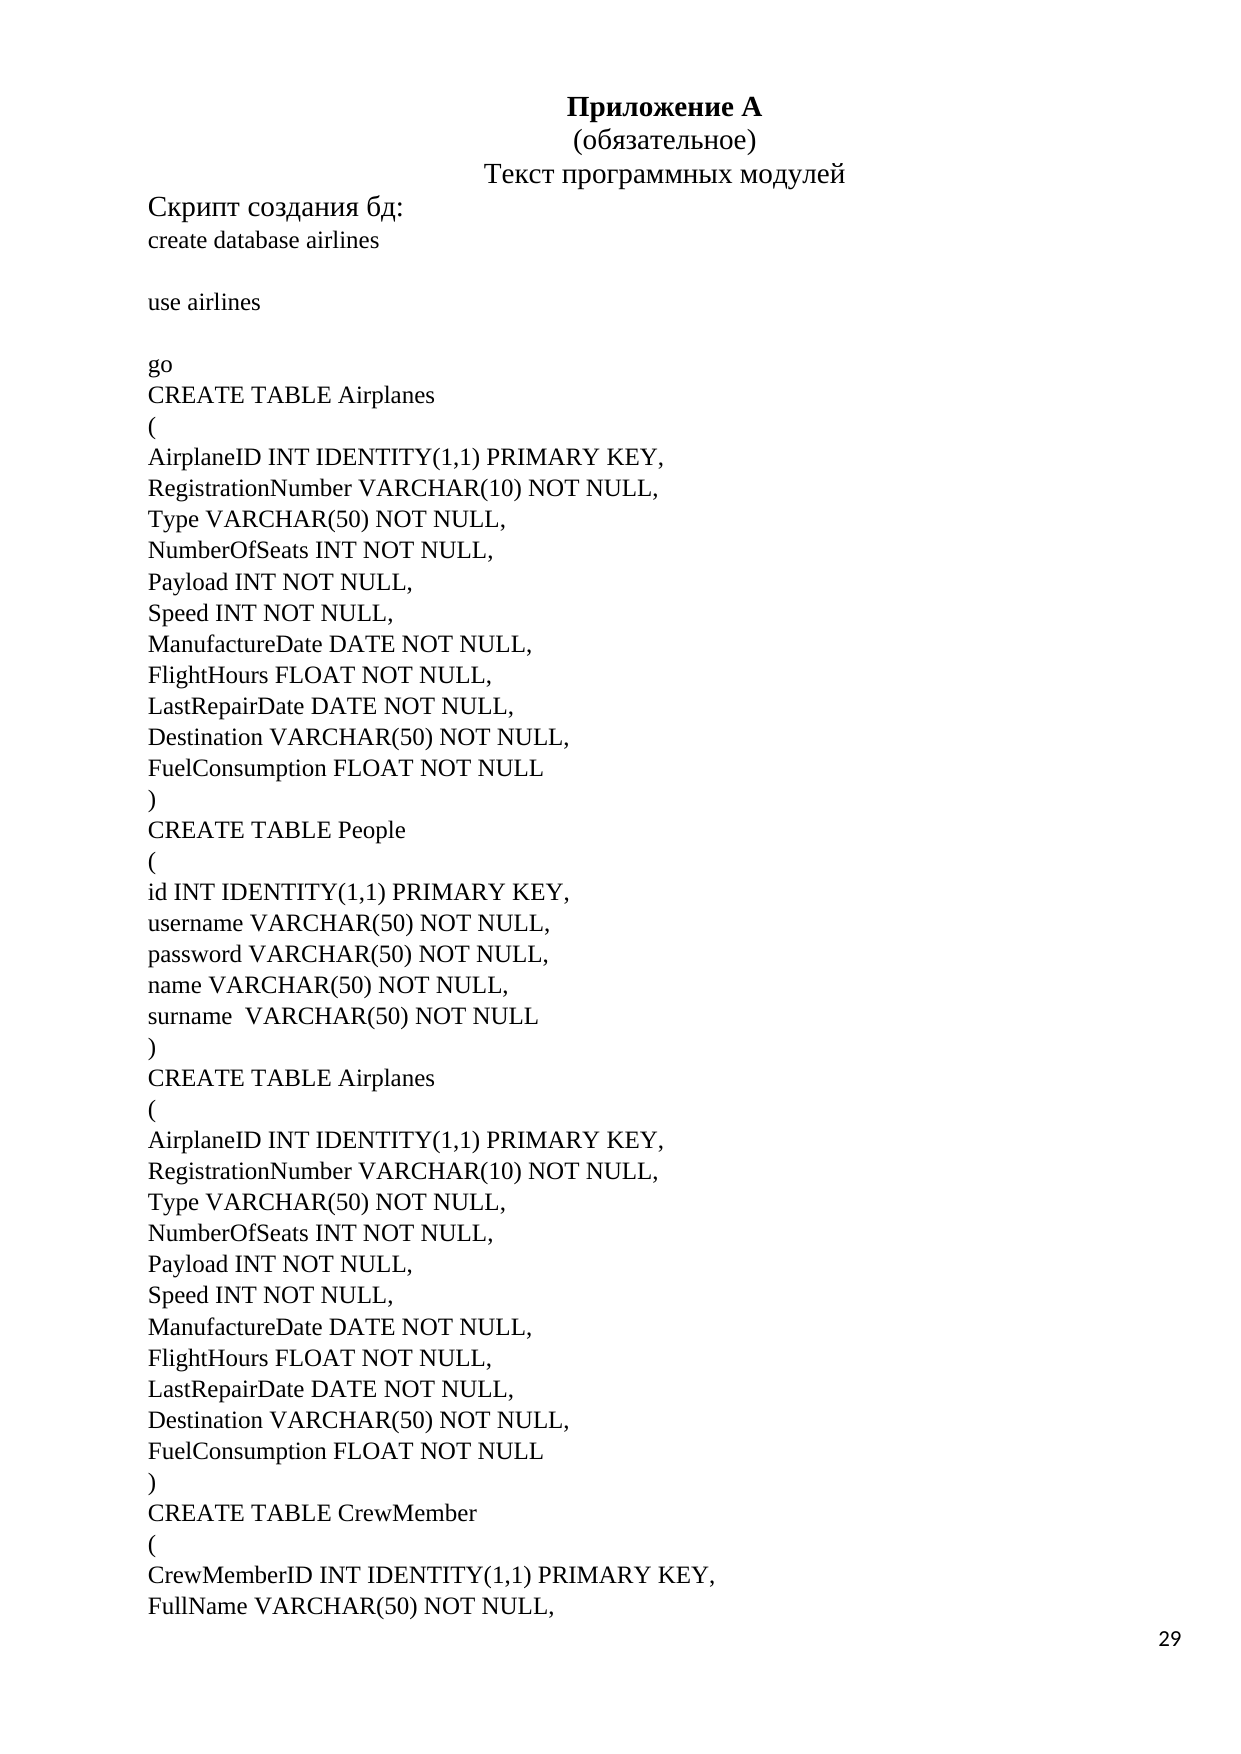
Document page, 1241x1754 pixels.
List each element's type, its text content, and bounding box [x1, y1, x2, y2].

text Speed INT NOT NULL, [148, 598, 1181, 626]
text NumberOfSeats INT NOT NULL, [148, 1218, 1181, 1247]
text RegistrationNumber VARCHAR(10) NOT NULL, [148, 1156, 1181, 1185]
text Type VARCHAR(50) NOT NULL, [148, 1187, 1181, 1216]
text CrewMemberID INT IDENTITY(1,1) PRIMARY KEY, [148, 1560, 1181, 1589]
text ( [148, 1529, 1181, 1558]
text AirplaneID INT IDENTITY(1,1) PRIMARY KEY, [148, 1125, 1181, 1154]
text FullName VARCHAR(50) NOT NULL, [148, 1591, 1181, 1620]
text CREATE TABLE Airplanes [148, 380, 1181, 409]
text LastRepairDate DATE NOT NULL, [148, 1374, 1181, 1402]
text FlightHours FLOAT NOT NULL, [148, 1343, 1181, 1371]
text use airlines [148, 287, 1181, 316]
text CREATE TABLE CrewMember [148, 1498, 1181, 1527]
text RegistrationNumber VARCHAR(10) NOT NULL, [148, 473, 1181, 502]
text Type VARCHAR(50) NOT NULL, [148, 504, 1181, 533]
text surname VARCHAR(50) NOT NULL [148, 1001, 1181, 1030]
text id INT IDENTITY(1,1) PRIMARY KEY, [148, 877, 1181, 906]
text ) [148, 1032, 1181, 1061]
text go [148, 349, 1181, 378]
text Payload INT NOT NULL, [148, 567, 1181, 595]
text password VARCHAR(50) NOT NULL, [148, 939, 1181, 968]
text name VARCHAR(50) NOT NULL, [148, 970, 1181, 999]
text ManufactureDate DATE NOT NULL, [148, 1312, 1181, 1340]
text Destination VARCHAR(50) NOT NULL, [148, 722, 1181, 751]
text CREATE TABLE People [148, 815, 1181, 844]
text Payload INT NOT NULL, [148, 1249, 1181, 1278]
list Приложение А [148, 89, 1181, 122]
text ManufactureDate DATE NOT NULL, [148, 629, 1181, 657]
text AirplaneID INT IDENTITY(1,1) PRIMARY KEY, [148, 442, 1181, 471]
text FuelConsumption FLOAT NOT NULL [148, 1436, 1181, 1464]
text CREATE TABLE Airplanes [148, 1063, 1181, 1092]
text Текст программных модулей [148, 156, 1181, 189]
text ( [148, 411, 1181, 440]
text Скрипт создания бд: create database airlines [148, 189, 1181, 254]
text ( [148, 1094, 1181, 1123]
text ) [148, 784, 1181, 813]
text LastRepairDate DATE NOT NULL, [148, 691, 1181, 719]
text FlightHours FLOAT NOT NULL, [148, 660, 1181, 688]
text Destination VARCHAR(50) NOT NULL, [148, 1405, 1181, 1433]
text (обязательное) [148, 122, 1181, 156]
text FuelConsumption FLOAT NOT NULL [148, 753, 1181, 782]
text Speed INT NOT NULL, [148, 1281, 1181, 1309]
text ) [148, 1467, 1181, 1496]
text ( [148, 846, 1181, 875]
text username VARCHAR(50) NOT NULL, [148, 908, 1181, 937]
text NumberOfSeats INT NOT NULL, [148, 536, 1181, 564]
